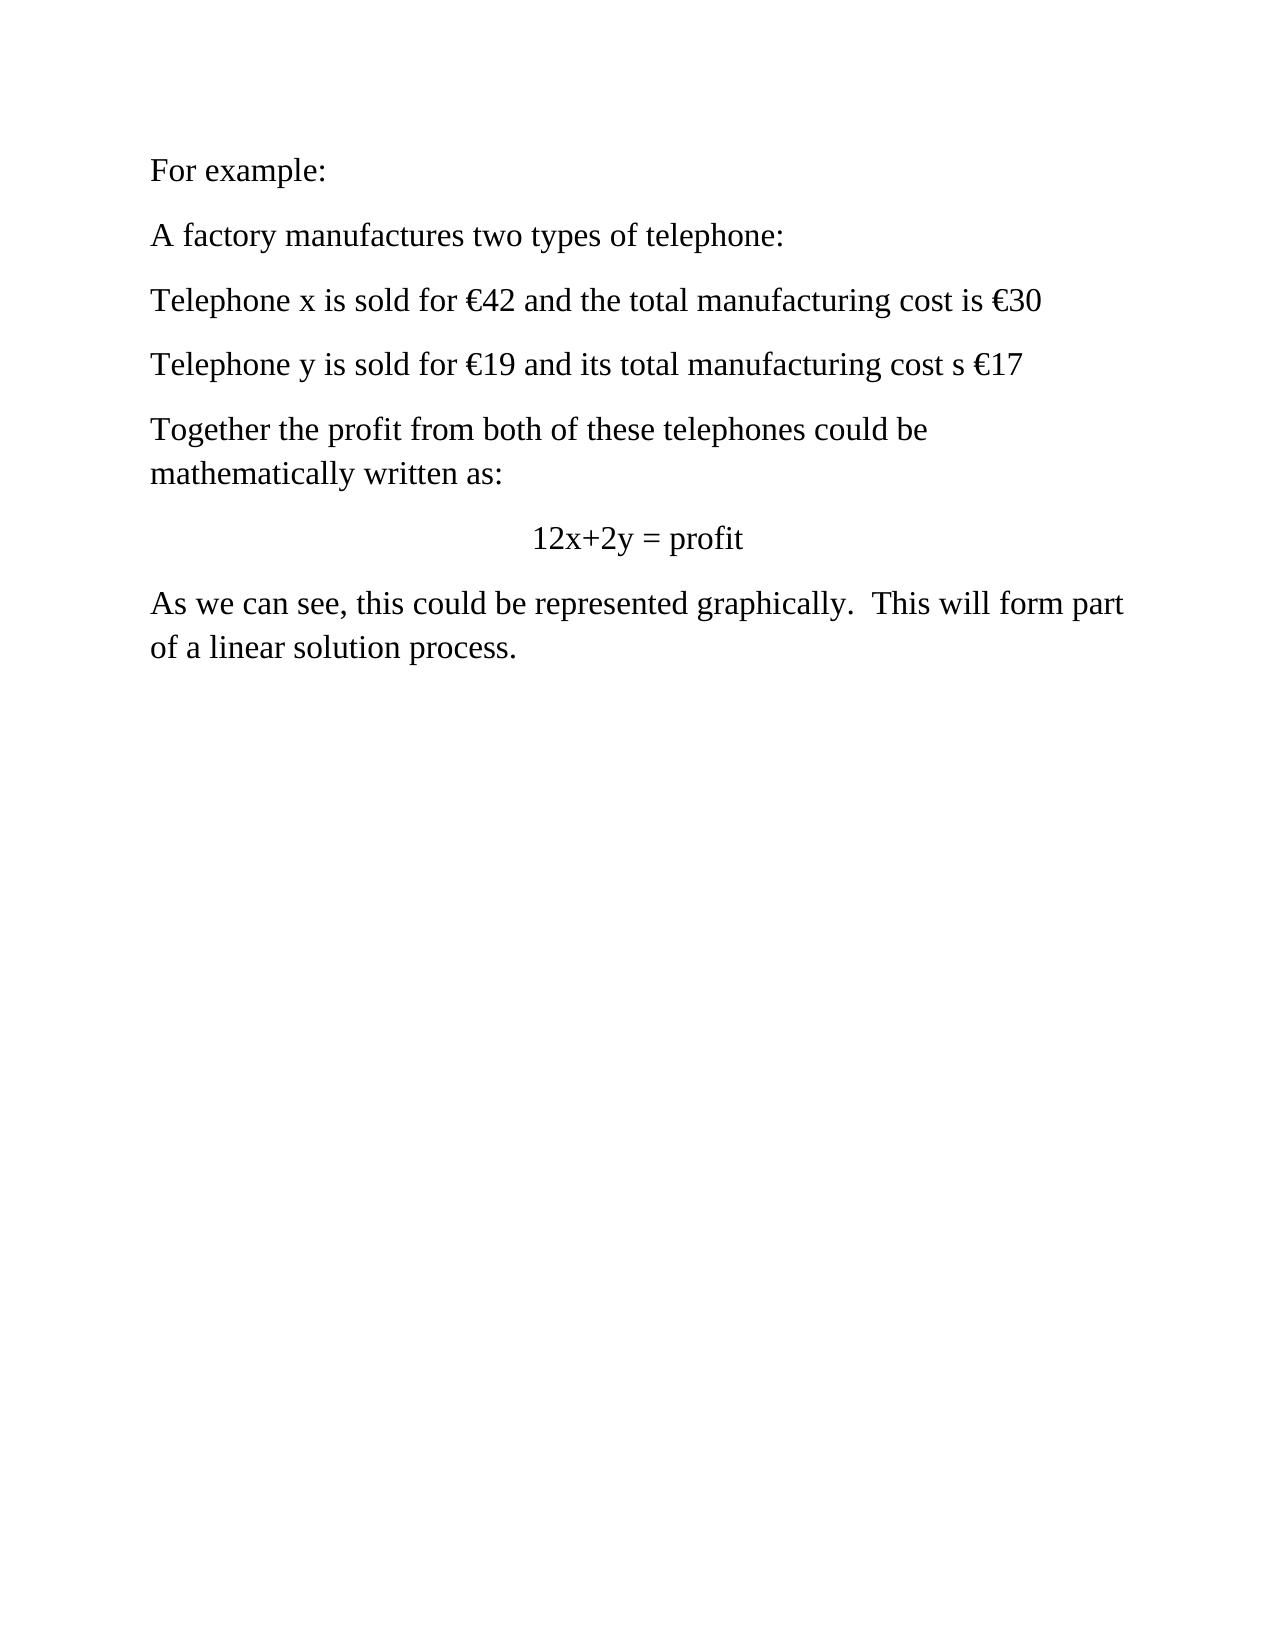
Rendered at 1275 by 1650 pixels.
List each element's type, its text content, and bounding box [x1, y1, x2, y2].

text Together the profit from both of these telephones could be mathematically written as: [150, 409, 1125, 492]
text Telephone y is sold for €19 and its total manufacturing cost s €17 [150, 345, 1125, 383]
text 12x+2y = profit [150, 518, 1125, 557]
text A factory manufactures two types of telephone: [150, 215, 1125, 253]
text Telephone x is sold for €42 and the total manufacturing cost is €30 [150, 280, 1125, 318]
text As we can see, this could be represented graphically. This will form part of a linear solution process. [150, 583, 1125, 666]
text For example: [150, 150, 1125, 188]
